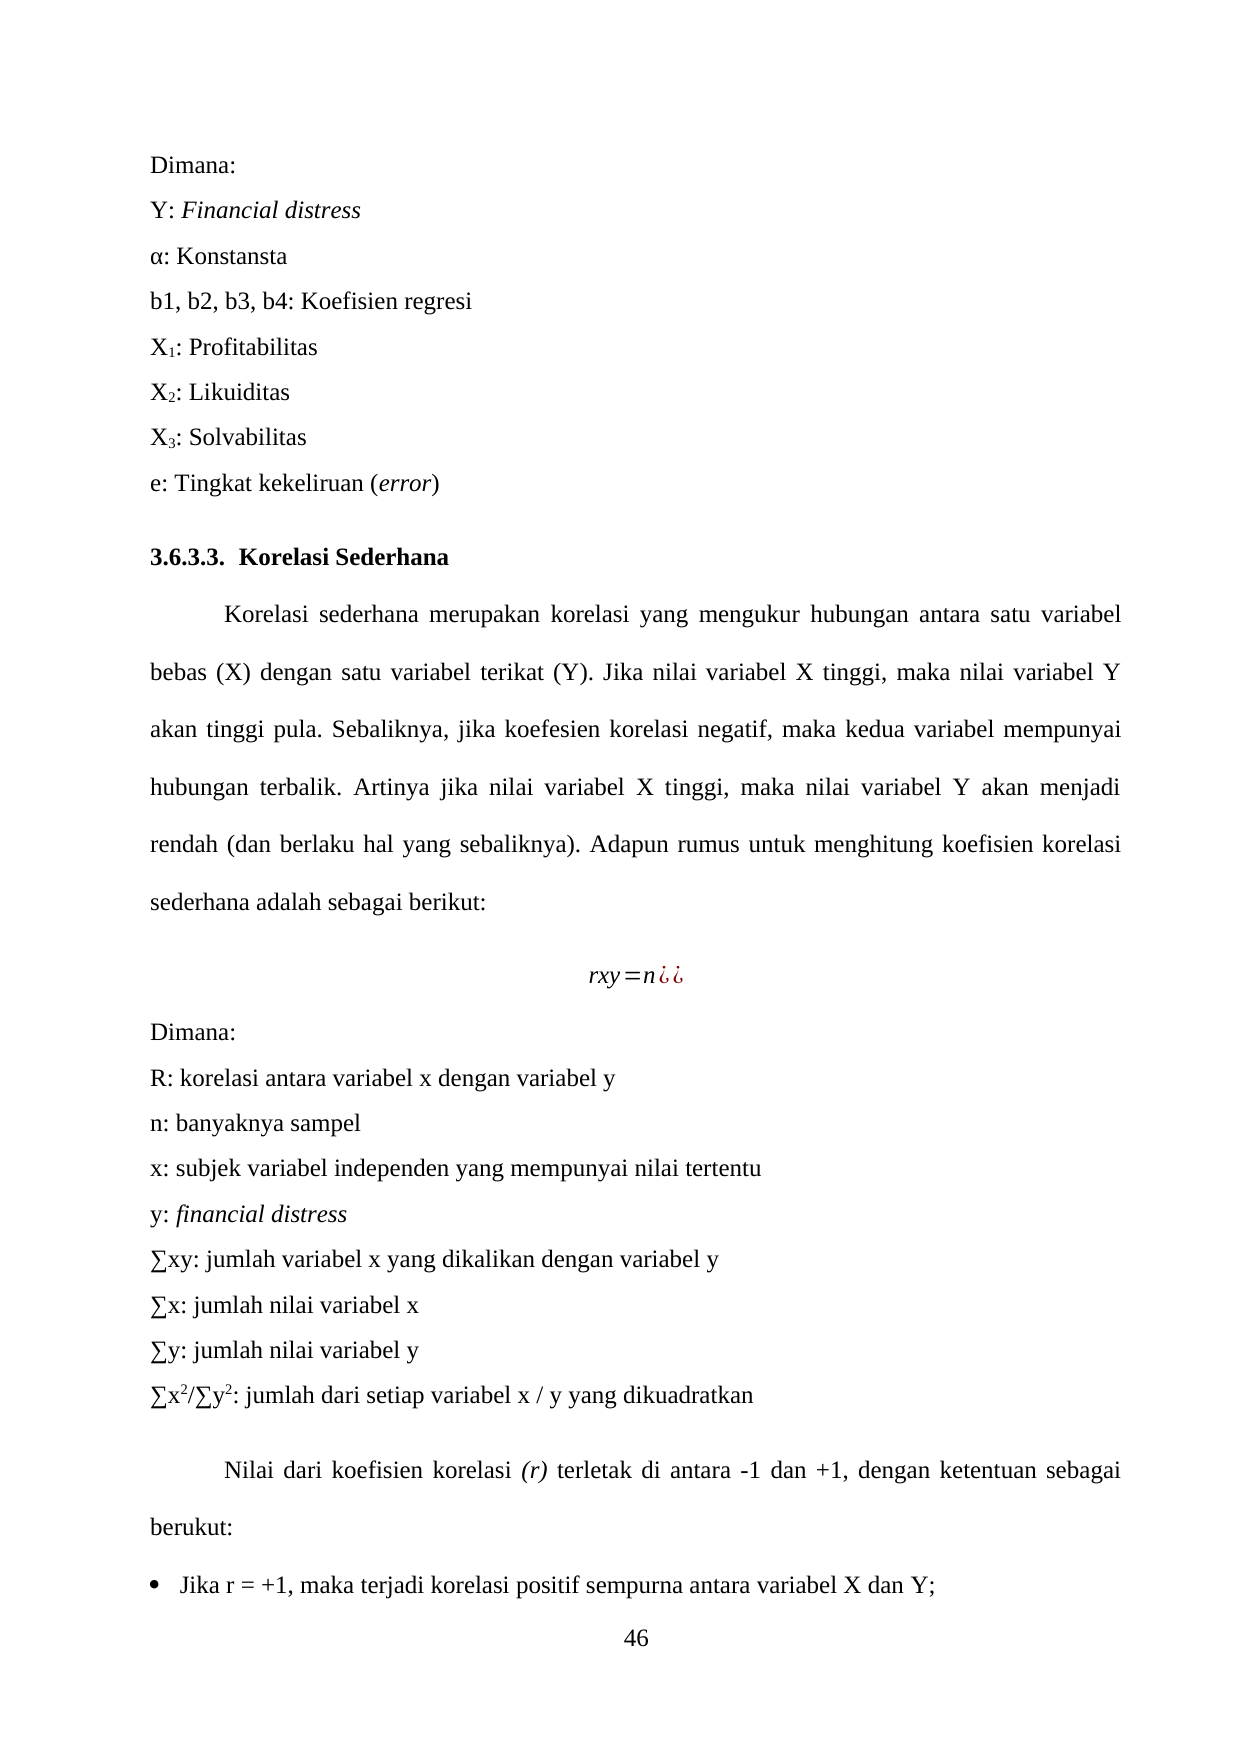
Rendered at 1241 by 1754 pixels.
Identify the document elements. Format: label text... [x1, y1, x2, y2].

text X2: Likuiditas [150, 377, 1122, 406]
text α: Konstansta [150, 241, 1122, 269]
text X3: Solvabilitas [150, 422, 1122, 451]
text ∑xy: jumlah variabel x yang dikalikan dengan variabel y [150, 1244, 1122, 1273]
text b1, b2, b3, b4: Koefisien regresi [150, 286, 1122, 315]
text Nilai dari koefisien korelasi (r) terletak di antara -1 dan +1, dengan ketentuan sebagai berukut: [150, 1455, 1122, 1541]
list Jika r = +1, maka terjadi korelasi positif sempurna antara variabel X dan Y; [150, 1570, 1122, 1598]
text Korelasi sederhana merupakan korelasi yang mengukur hubungan antara satu variabel bebas (X) dengan satu variabel terikat (Y). Jika nilai variabel X tinggi, maka nilai variabel Y akan tinggi pula. Sebaliknya, jika koefesien korelasi negatif, maka kedua variabel mempunyai hubungan terbalik. Artinya jika nilai variabel X tinggi, maka nilai variabel Y akan menjadi rendah (dan berlaku hal yang sebaliknya). Adapun rumus untuk menghitung koefisien korelasi sederhana adalah sebagai berikut: [150, 599, 1122, 916]
subtitle Korelasi Sederhana [150, 542, 1122, 571]
text Dimana: [150, 1017, 1122, 1046]
text ∑y: jumlah nilai variabel y [150, 1335, 1122, 1364]
text Dimana: [150, 150, 1122, 179]
text x: subjek variabel independen yang mempunyai nilai tertentu [150, 1153, 1122, 1182]
text n: banyaknya sampel [150, 1108, 1122, 1137]
text y: financial distress [150, 1199, 1122, 1228]
text ∑x: jumlah nilai variabel x [150, 1290, 1122, 1318]
text ∑x2/∑y2: jumlah dari setiap variabel x / y yang dikuadratkan [150, 1381, 1122, 1409]
text X1: Profitabilitas [150, 332, 1122, 360]
text Y: Financial distress [150, 195, 1122, 224]
text R: korelasi antara variabel x dengan variabel y [150, 1063, 1122, 1091]
text e: Tingkat kekeliruan (error) [150, 468, 1122, 497]
